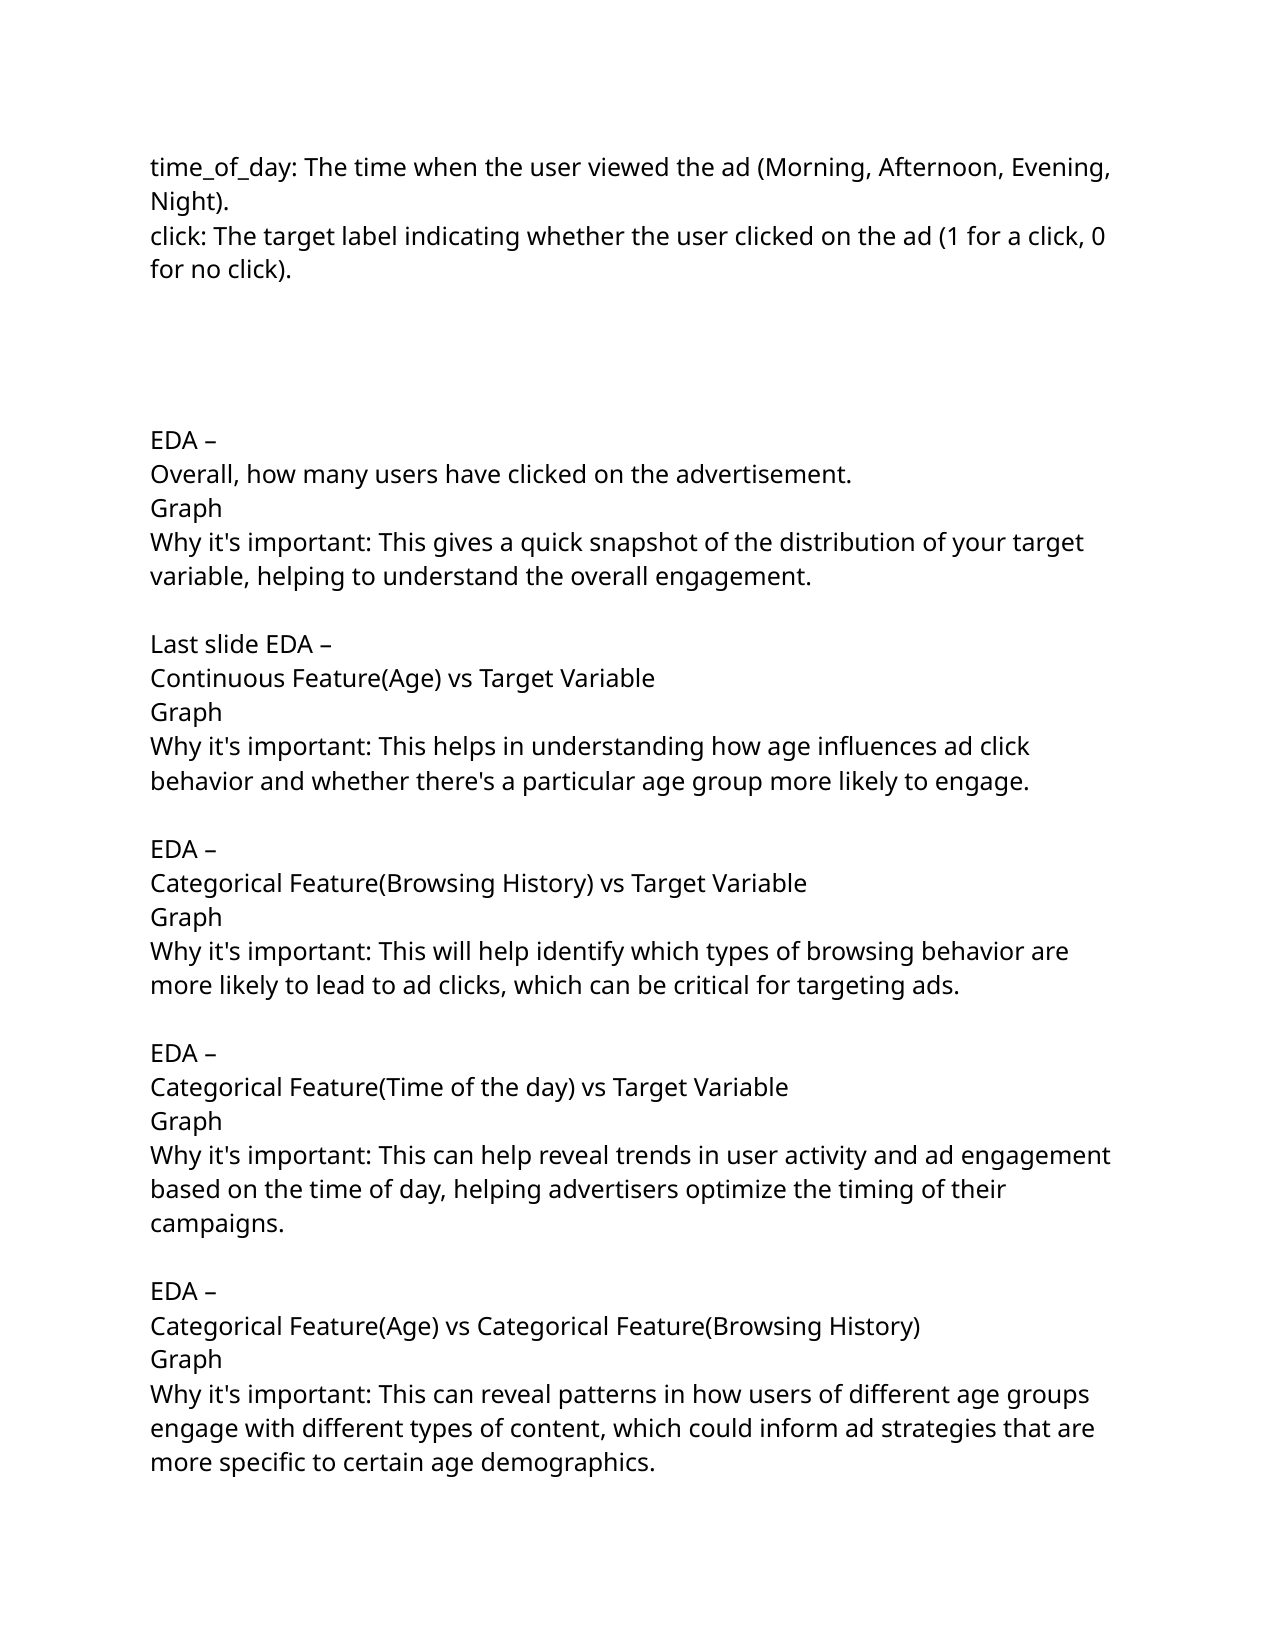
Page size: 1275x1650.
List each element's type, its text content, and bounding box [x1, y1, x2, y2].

text Why it's important: This can help reveal trends in user activity and ad engagement based on the time of day, helping advertisers optimize the timing of their campaigns. [150, 1138, 1125, 1240]
text Graph [150, 899, 1125, 933]
text Graph [150, 695, 1125, 729]
text Overall, how many users have clicked on the advertisement. [150, 457, 1125, 491]
text click: The target label indicating whether the user clicked on the ad (1 for a click, 0 for no click). [150, 218, 1125, 286]
text Why it's important: This gives a quick snapshot of the distribution of your target variable, helping to understand the overall engagement. [150, 525, 1125, 593]
text Graph [150, 1104, 1125, 1138]
text Last slide EDA – [150, 627, 1125, 661]
text Graph [150, 1342, 1125, 1376]
text EDA – [150, 422, 1125, 457]
text Why it's important: This can reveal patterns in how users of different age groups engage with different types of content, which could inform ad strategies that are more specific to certain age demographics. [150, 1376, 1125, 1478]
text Categorical Feature(Time of the day) vs Target Variable [150, 1070, 1125, 1104]
text Continuous Feature(Age) vs Target Variable [150, 661, 1125, 695]
text EDA – [150, 1274, 1125, 1308]
text time_of_day: The time when the user viewed the ad (Morning, Afternoon, Evening, Night). [150, 150, 1125, 218]
text Graph [150, 491, 1125, 525]
text Why it's important: This will help identify which types of browsing behavior are more likely to lead to ad clicks, which can be critical for targeting ads. [150, 933, 1125, 1002]
text Categorical Feature(Browsing History) vs Target Variable [150, 865, 1125, 899]
text EDA – [150, 1036, 1125, 1070]
text Categorical Feature(Age) vs Categorical Feature(Browsing History) [150, 1308, 1125, 1342]
text Why it's important: This helps in understanding how age influences ad click behavior and whether there's a particular age group more likely to engage. [150, 729, 1125, 797]
text EDA – [150, 831, 1125, 865]
